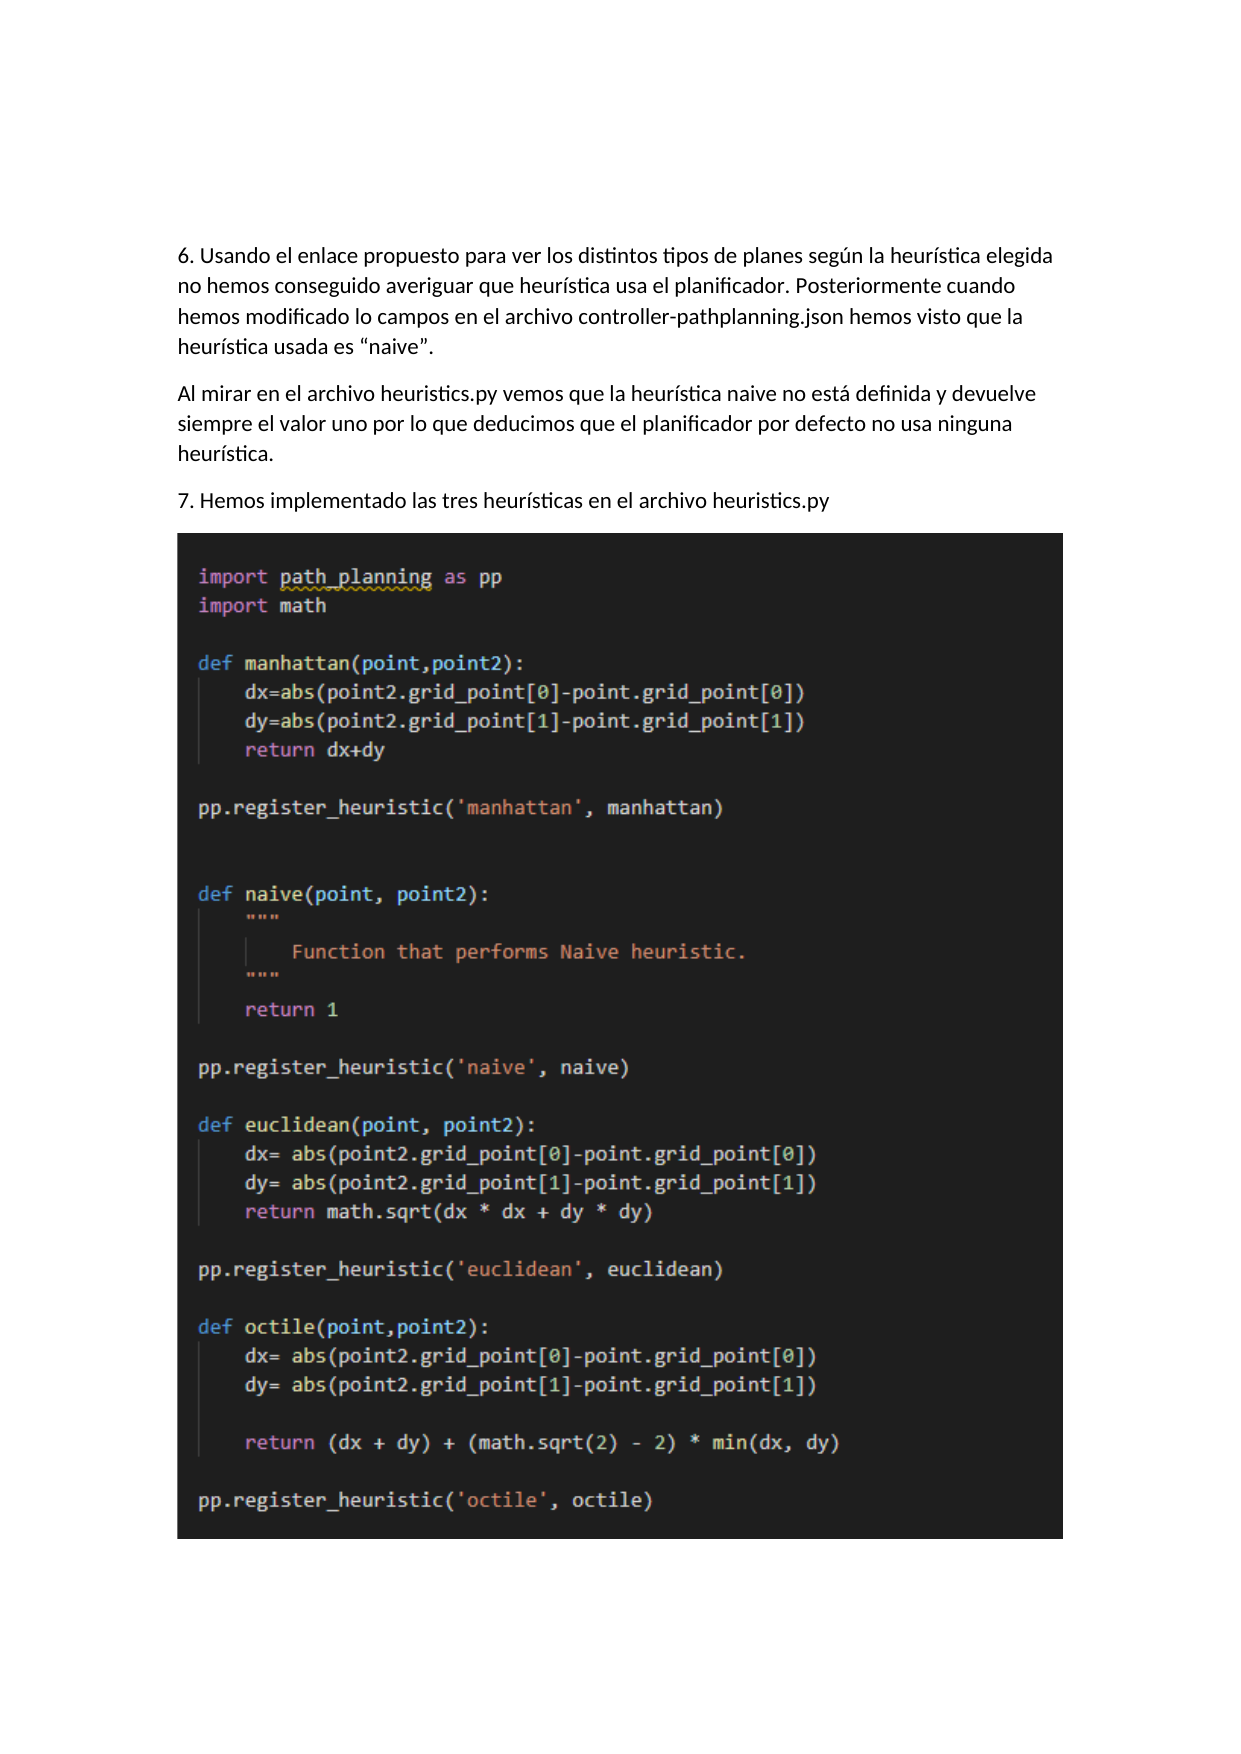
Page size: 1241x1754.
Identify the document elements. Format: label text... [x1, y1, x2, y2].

text Al mirar en el archivo heuristics.py vemos que la heurística naive no está definida y devuelve siempre el valor uno por lo que deducimos que el planificador por defecto no usa ninguna heurística. [177, 379, 1063, 467]
picture [177, 533, 1063, 1539]
text 6. Usando el enlace propuesto para ver los distintos tipos de planes según la heurística elegida no hemos conseguido averiguar que heurística usa el planificador. Posteriormente cuando hemos modificado lo campos en el archivo controller-pathplanning.json hemos visto que la heurística usada es “naive”. [177, 241, 1063, 360]
text 7. Hemos implementado las tres heurísticas en el archivo heuristics.py [177, 486, 1063, 514]
